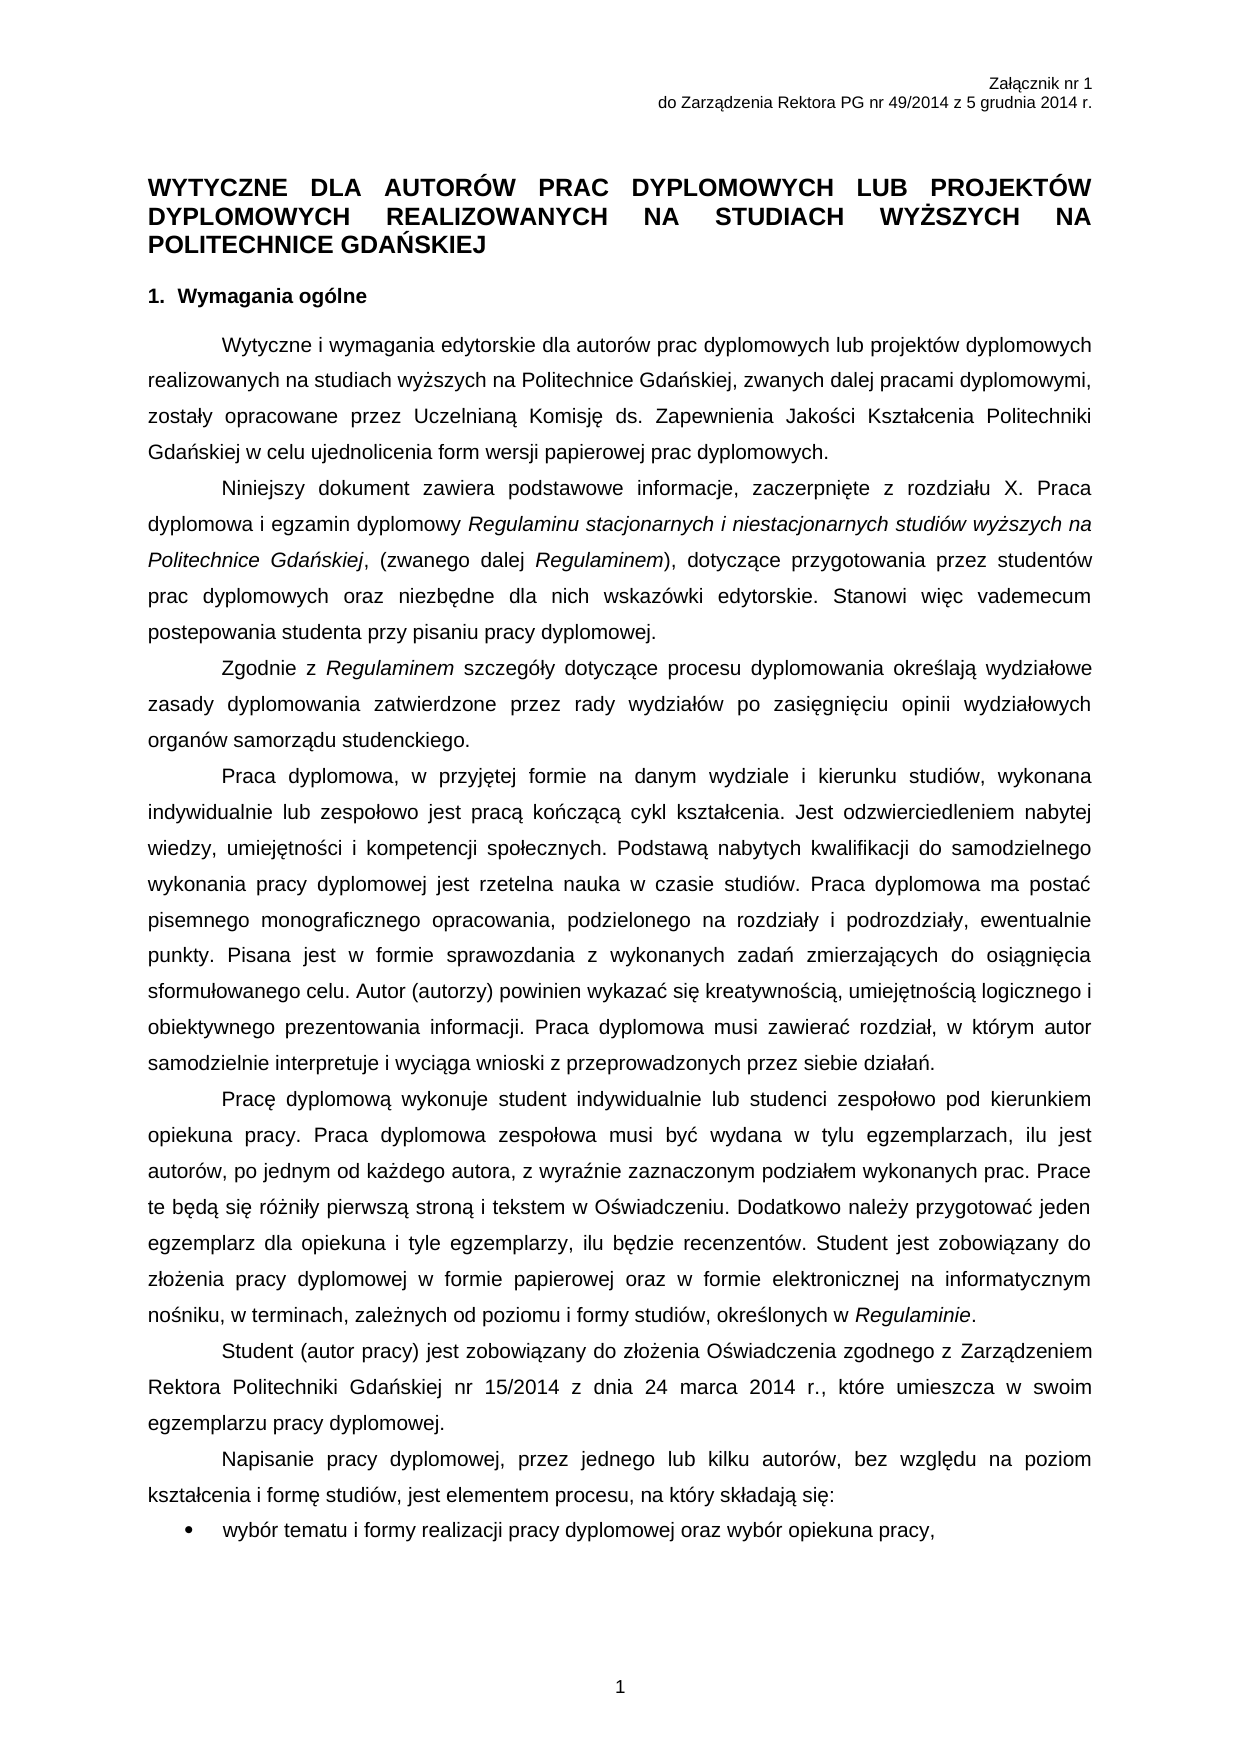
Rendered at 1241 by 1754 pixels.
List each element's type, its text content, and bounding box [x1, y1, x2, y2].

list Napisanie pracy dyplomowej, przez jednego lub kilku autorów, bez względu na poziom kształcenia i formę studiów, jest elementem procesu, na który składają się: [148, 1446, 1092, 1506]
text Wytyczne i wymagania edytorskie dla autorów prac dyplomowych lub projektów dyplomowych realizowanych na studiach wyższych na Politechnice Gdańskiej, zwanych dalej pracami dyplomowymi, zostały opracowane przez Uczelnianą Komisję ds. Zapewnienia Jakości Kształcenia Politechniki Gdańskiej w celu ujednolicenia form wersji papierowej prac dyplomowych. [148, 332, 1092, 464]
list Wymagania ogólne [148, 284, 1092, 308]
list Praca dyplomowa, w przyjętej formie na danym wydziale i kierunku studiów, wykonana indywidualnie lub zespołowo jest pracą kończącą cykl kształcenia. Jest odzwierciedleniem nabytej wiedzy, umiejętności i kompetencji społecznych. Podstawą nabytych kwalifikacji do samodzielnego wykonania pracy dyplomowej jest rzetelna nauka w czasie studiów. Praca dyplomowa ma postać pisemnego monograficznego opracowania, podzielonego na rozdziały i podrozdziały, ewentualnie punkty. Pisana jest w formie sprawozdania z wykonanych zadań zmierzających do osiągnięcia sformułowanego celu. Autor (autorzy) powinien wykazać się kreatywnością, umiejętnością logicznego i obiektywnego prezentowania informacji. Praca dyplomowa musi zawierać rozdział, w którym autor samodzielnie interpretuje i wyciąga wnioski z przeprowadzonych przez siebie działań. [148, 764, 1092, 1075]
list Niniejszy dokument zawiera podstawowe informacje, zaczerpnięte z rozdziału X. Praca dyplomowa i egzamin dyplomowy Regulaminu stacjonarnych i niestacjonarnych studiów wyższych na Politechnice Gdańskiej, (zwanego dalej Regulaminem), dotyczące przygotowania przez studentów prac dyplomowych oraz niezbędne dla nich wskazówki edytorskie. Stanowi więc vademecum postepowania studenta przy pisaniu pracy dyplomowej. [148, 476, 1092, 644]
list Pracę dyplomową wykonuje student indywidualnie lub studenci zespołowo pod kierunkiem opiekuna pracy. Praca dyplomowa zespołowa musi być wydana w tylu egzemplarzach, ilu jest autorów, po jednym od każdego autora, z wyraźnie zaznaczonym podziałem wykonanych prac. Prace te będą się różniły pierwszą stroną i tekstem w Oświadczeniu. Dodatkowo należy przygotować jeden egzemplarz dla opiekuna i tyle egzemplarzy, ilu będzie recenzentów. Student jest zobowiązany do złożenia pracy dyplomowej w formie papierowej oraz w formie elektronicznej na informatycznym nośniku, w terminach, zależnych od poziomu i formy studiów, określonych w Regulaminie. [148, 1087, 1092, 1327]
text WYTYCZNE DLA autorów prac dyplomowych lub projektów dyplomowych realizowanych na studiach wyższych na Politechnice Gdańskiej [148, 173, 1092, 259]
list Zgodnie z Regulaminem szczegóły dotyczące procesu dyplomowania określają wydziałowe zasady dyplomowania zatwierdzone przez rady wydziałów po zasięgnięciu opinii wydziałowych organów samorządu studenckiego. [148, 656, 1092, 752]
list wybór tematu i formy realizacji pracy dyplomowej oraz wybór opiekuna pracy, [185, 1518, 1092, 1542]
text Student (autor pracy) jest zobowiązany do złożenia Oświadczenia zgodnego z Zarządzeniem Rektora Politechniki Gdańskiej nr 15/2014 z dnia 24 marca 2014 r., które umieszcza w swoim egzemplarzu pracy dyplomowej. [148, 1339, 1092, 1434]
